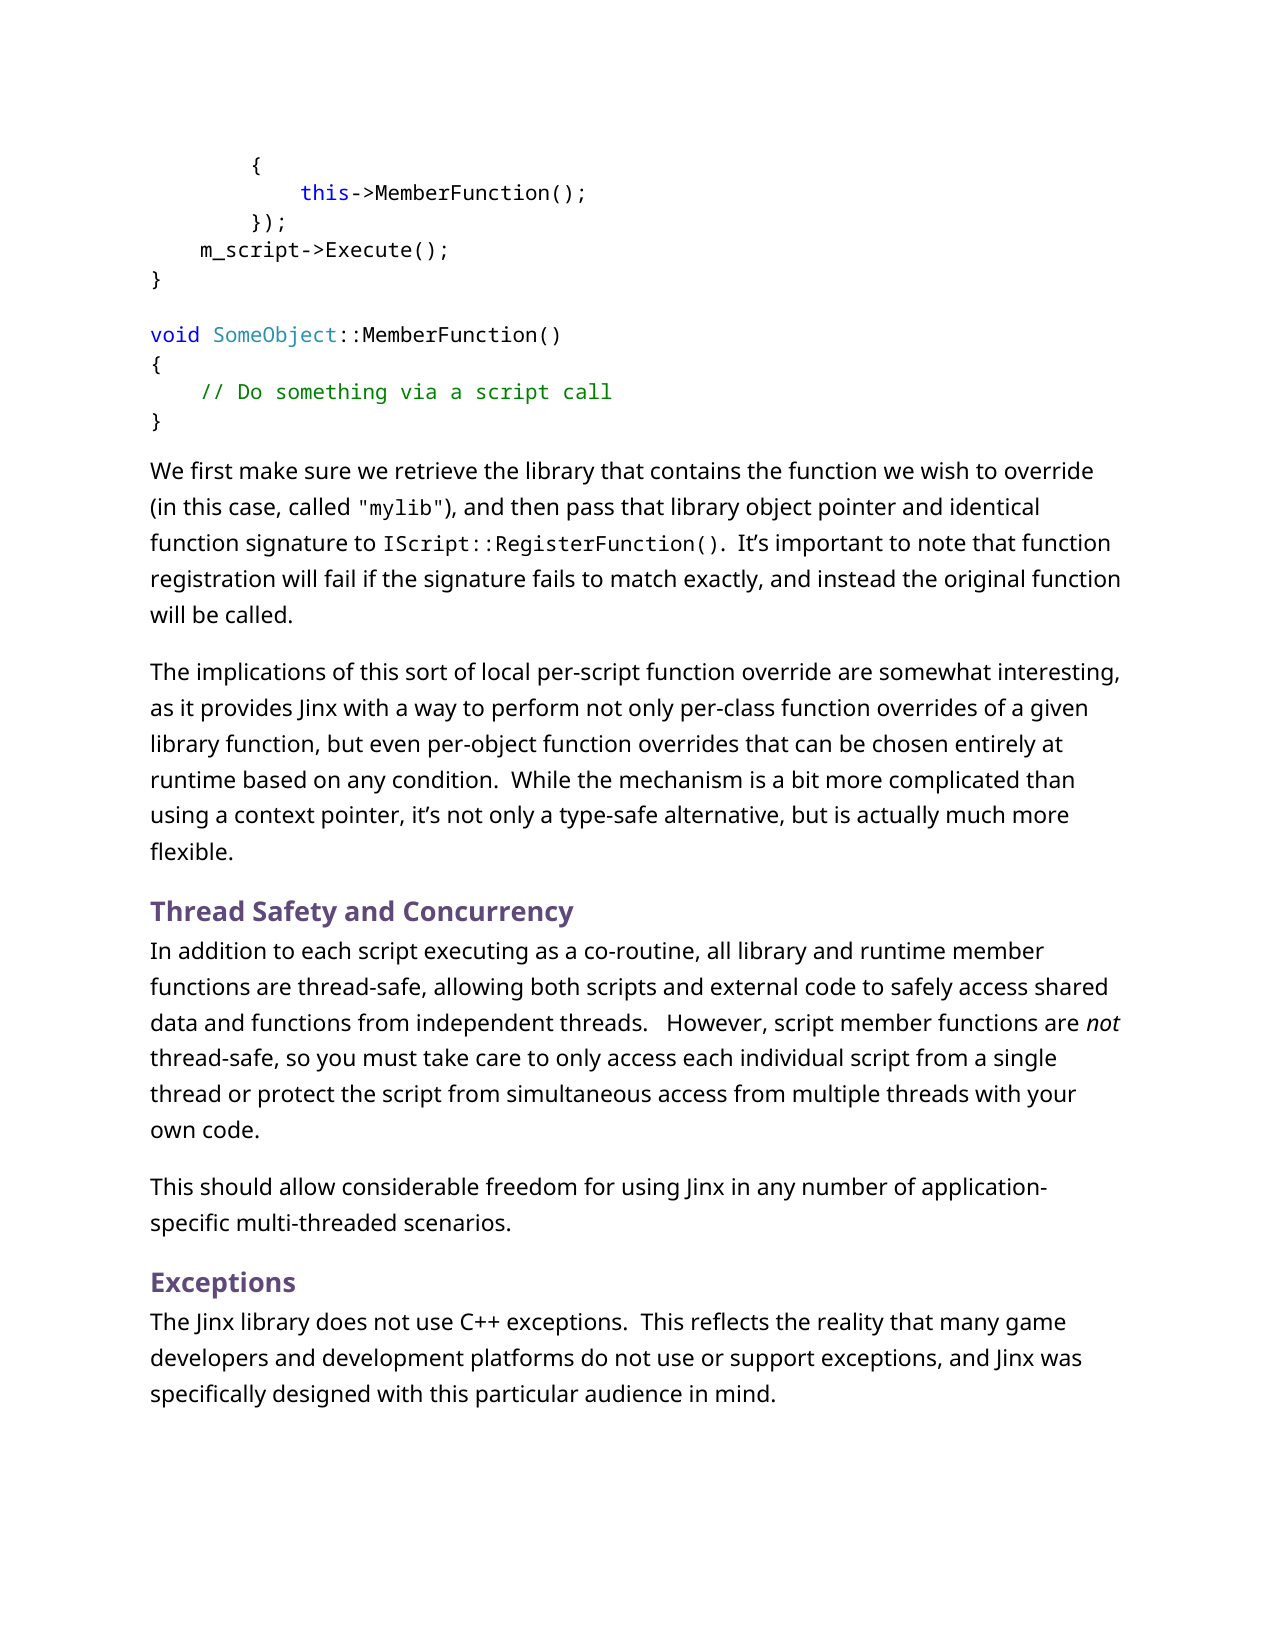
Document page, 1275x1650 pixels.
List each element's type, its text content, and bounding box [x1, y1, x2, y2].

subtitle Exceptions [150, 1264, 1125, 1301]
text { [150, 349, 1125, 377]
text { [150, 150, 1125, 178]
text m_script->Execute(); [150, 235, 1125, 264]
subtitle Thread Safety and Concurrency [150, 892, 1125, 929]
text } [150, 406, 1125, 434]
text In addition to each script executing as a co-routine, all library and runtime member functions are thread-safe, allowing both scripts and external code to safely access shared data and functions from independent threads. However, script member functions are not thread-safe, so you must take care to only access each individual script from a single thread or protect the script from simultaneous access from multiple threads with your own code. [150, 934, 1125, 1146]
text // Do something via a script call [150, 377, 1125, 406]
text void SomeObject::MemberFunction() [150, 321, 1125, 349]
text } [150, 264, 1125, 292]
text The implications of this sort of local per-script function override are somewhat interesting, as it provides Jinx with a way to perform not only per-class function overrides of a given library function, but even per-object function overrides that can be chosen entirely at runtime based on any condition. While the mechanism is a bit more complicated than using a context pointer, it’s not only a type-safe alternative, but is actually much more flexible. [150, 656, 1125, 867]
text }); [150, 207, 1125, 235]
text this->MemberFunction(); [150, 178, 1125, 207]
text This should allow considerable freedom for using Jinx in any number of application-specific multi-threaded scenarios. [150, 1171, 1125, 1238]
